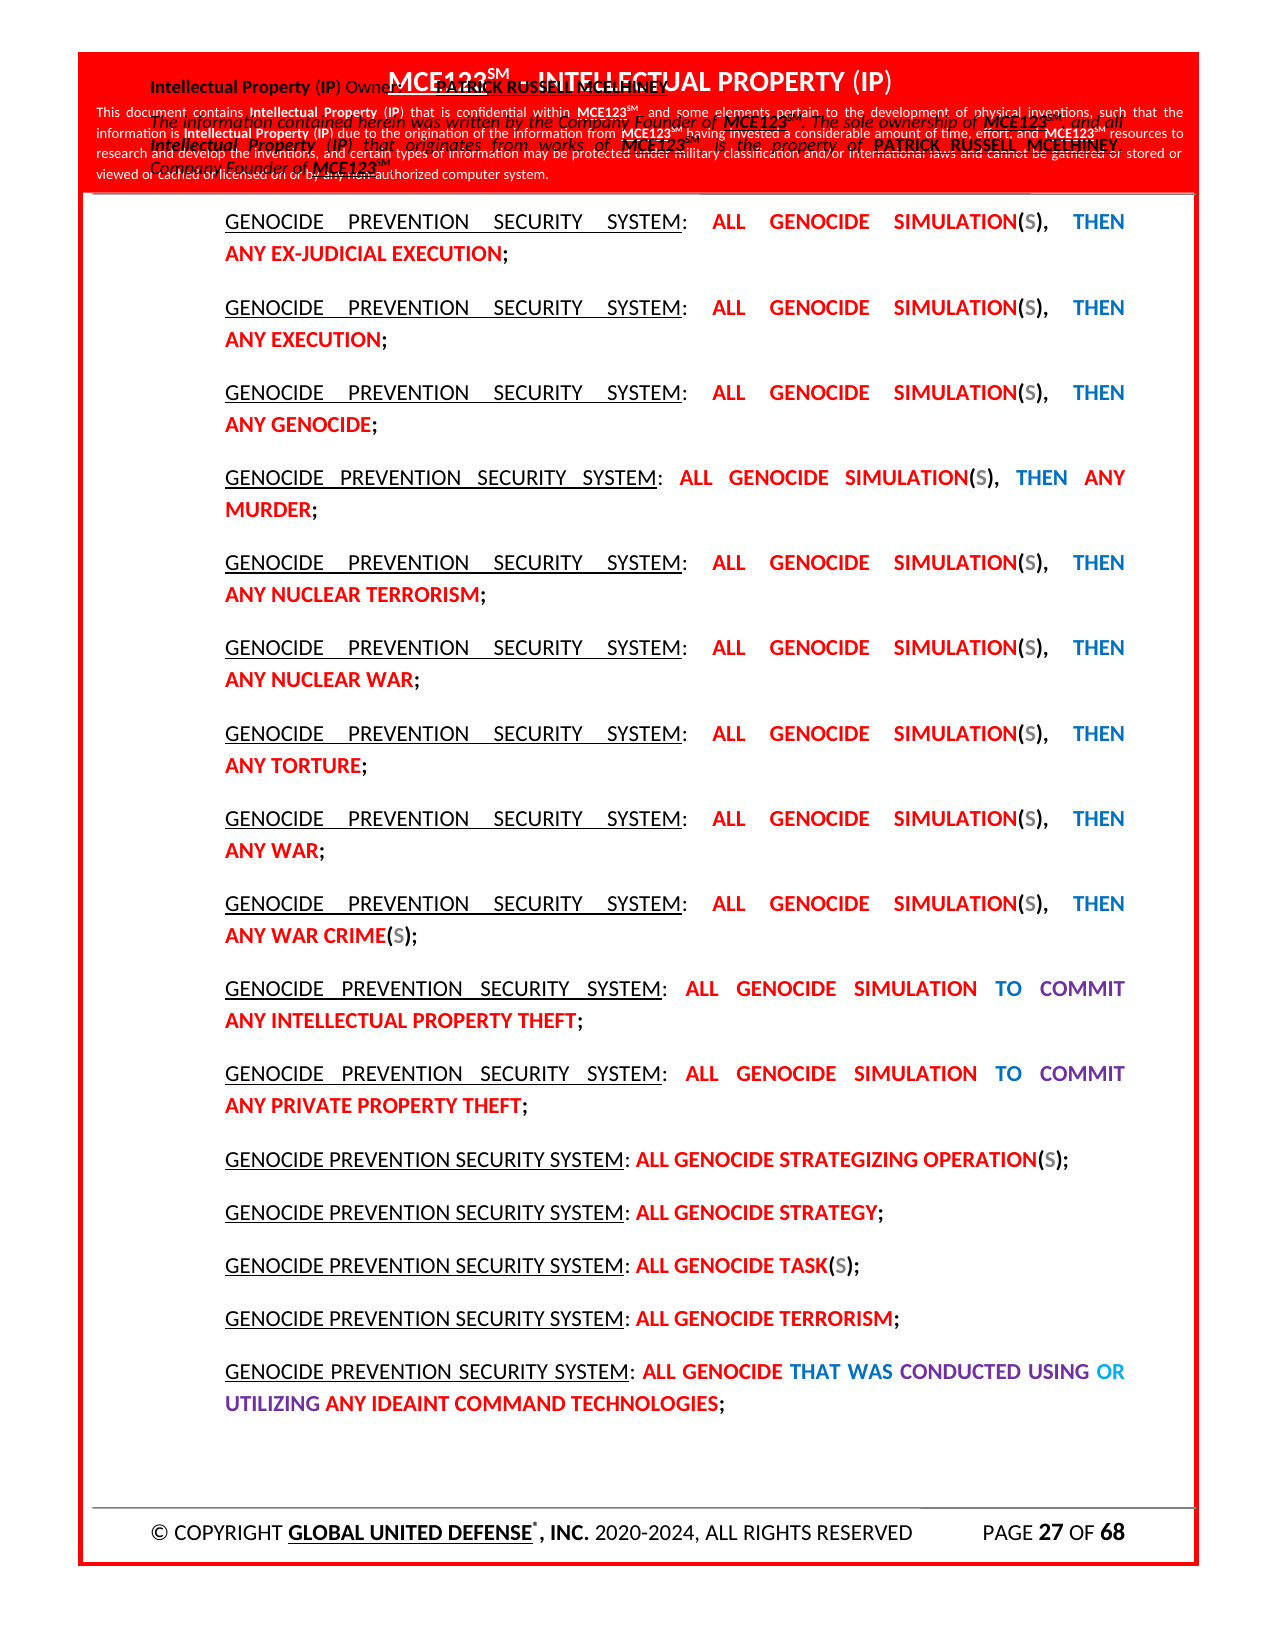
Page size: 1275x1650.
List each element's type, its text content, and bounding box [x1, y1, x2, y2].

text GENOCIDE PREVENTION SECURITY SYSTEM: ALL GENOCIDE TERRORISM; [225, 1304, 1125, 1332]
text GENOCIDE PREVENTION SECURITY SYSTEM: ALL GENOCIDE STRATEGIZING OPERATION(S); [225, 1145, 1125, 1173]
text GENOCIDE PREVENTION SECURITY SYSTEM: ALL GENOCIDE STRATEGY; [225, 1198, 1125, 1226]
text GENOCIDE PREVENTION SECURITY SYSTEM: ALL GENOCIDE SIMULATION(S), THEN ANY MURDER; [225, 463, 1125, 523]
text GENOCIDE PREVENTION SECURITY SYSTEM: ALL GENOCIDE SIMULATION(S), THEN ANY EXECUTION; [225, 293, 1125, 353]
text GENOCIDE PREVENTION SECURITY SYSTEM: ALL GENOCIDE SIMULATION(S), THEN ANY NUCLEAR WAR; [225, 633, 1125, 694]
text GENOCIDE PREVENTION SECURITY SYSTEM: ALL GENOCIDE SIMULATION TO COMMIT ANY INTELLECTUAL PROPERTY THEFT; [225, 974, 1125, 1034]
text GENOCIDE PREVENTION SECURITY SYSTEM: ALL GENOCIDE TASK(S); [225, 1251, 1125, 1279]
text GENOCIDE PREVENTION SECURITY SYSTEM: ALL GENOCIDE SIMULATION(S), THEN ANY GENOCIDE; [225, 378, 1125, 438]
text GENOCIDE PREVENTION SECURITY SYSTEM: ALL GENOCIDE SIMULATION(S), THEN ANY WAR CRIME(S); [225, 889, 1125, 949]
text GENOCIDE PREVENTION SECURITY SYSTEM: ALL GENOCIDE SIMULATION(S), THEN ANY EX-JUDICIAL EXECUTION; [225, 207, 1125, 268]
text GENOCIDE PREVENTION SECURITY SYSTEM: ALL GENOCIDE THAT WAS CONDUCTED USING OR UTILIZING ANY IDEAINT COMMAND TECHNOLOGIES; [225, 1357, 1125, 1417]
text GENOCIDE PREVENTION SECURITY SYSTEM: ALL GENOCIDE SIMULATION(S), THEN ANY NUCLEAR TERRORISM; [225, 548, 1125, 608]
text GENOCIDE PREVENTION SECURITY SYSTEM: ALL GENOCIDE SIMULATION TO COMMIT ANY PRIVATE PROPERTY THEFT; [225, 1059, 1125, 1120]
text GENOCIDE PREVENTION SECURITY SYSTEM: ALL GENOCIDE SIMULATION(S), THEN ANY TORTURE; [225, 719, 1125, 779]
text GENOCIDE PREVENTION SECURITY SYSTEM: ALL GENOCIDE SIMULATION(S), THEN ANY WAR; [225, 804, 1125, 864]
